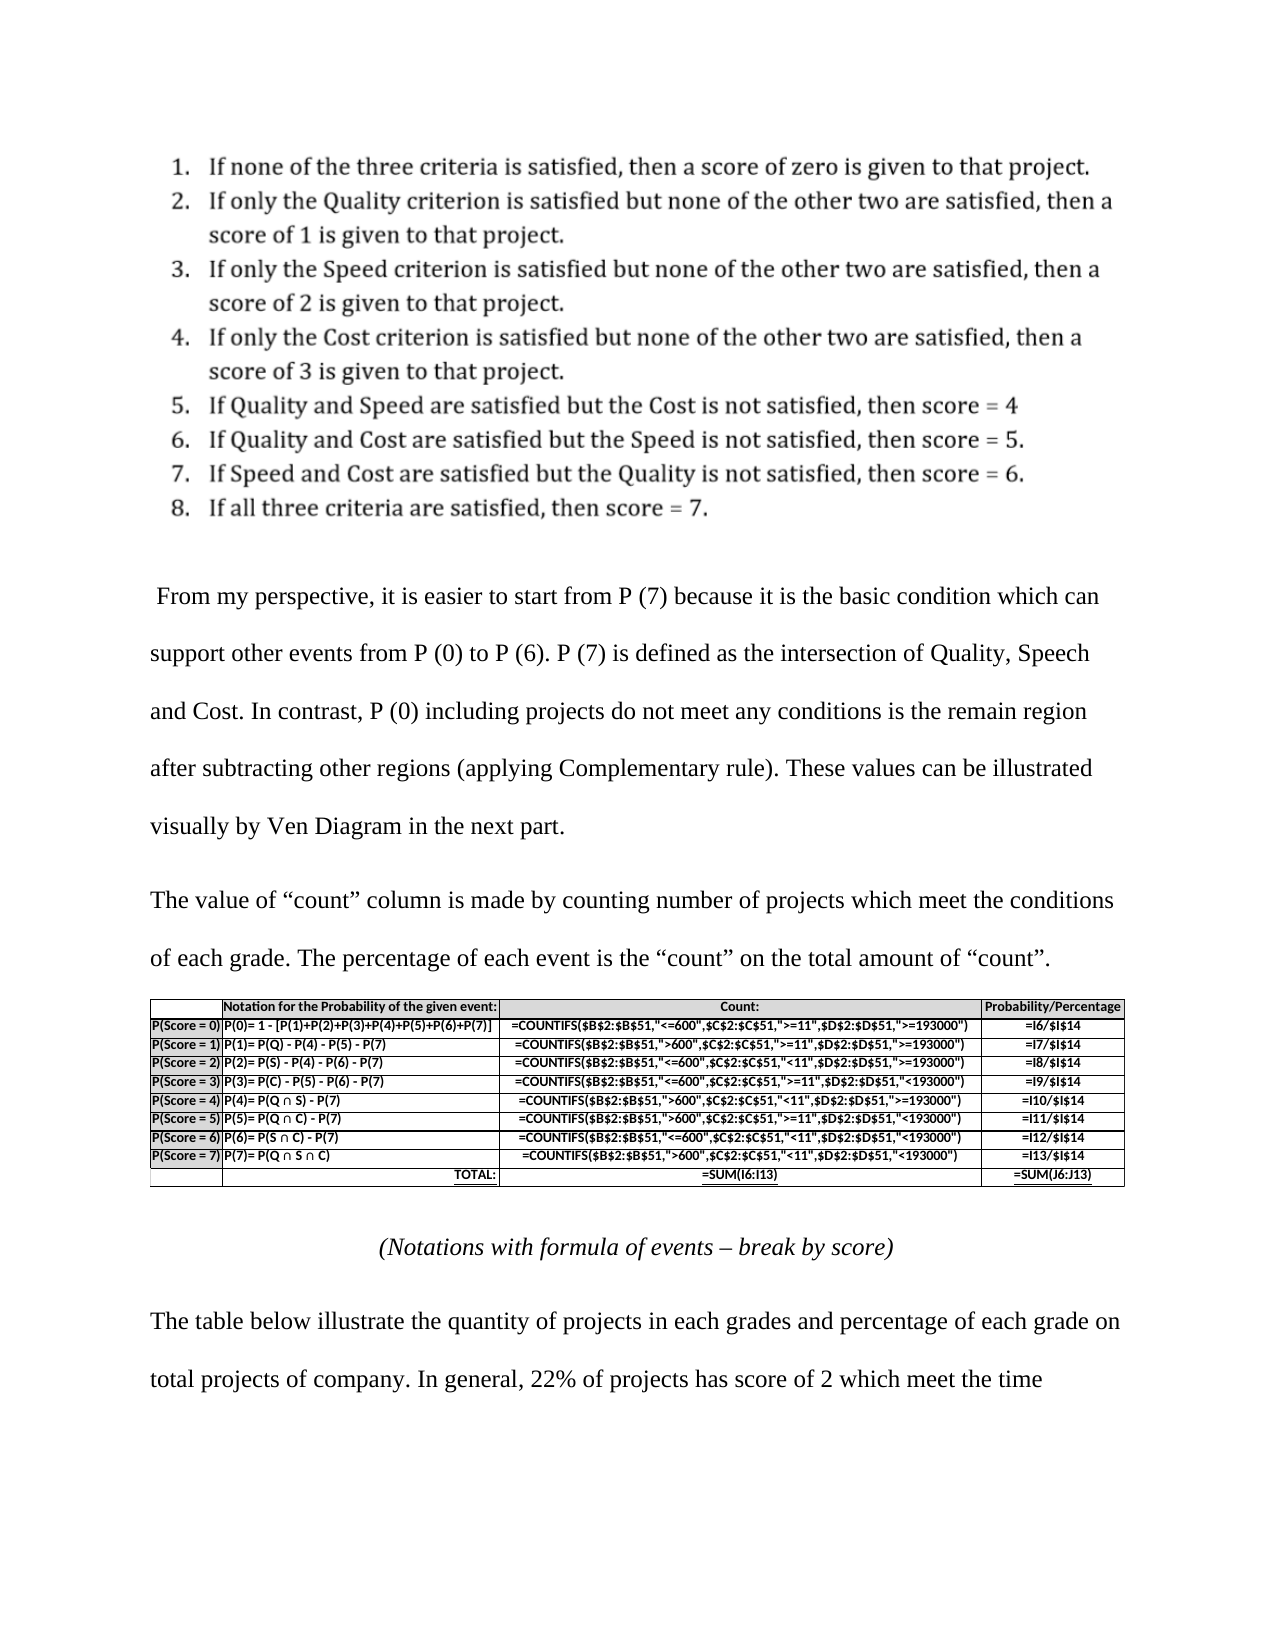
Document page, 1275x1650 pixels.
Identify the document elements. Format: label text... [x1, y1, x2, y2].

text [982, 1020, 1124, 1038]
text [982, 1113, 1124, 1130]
picture [150, 150, 1125, 537]
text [150, 1306, 1125, 1392]
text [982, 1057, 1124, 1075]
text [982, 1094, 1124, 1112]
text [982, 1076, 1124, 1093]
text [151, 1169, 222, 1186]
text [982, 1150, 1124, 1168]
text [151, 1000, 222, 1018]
text (Notations with formula of events – break by score) [150, 1232, 1125, 1261]
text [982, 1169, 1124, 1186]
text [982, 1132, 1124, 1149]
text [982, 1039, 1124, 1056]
text From my perspective, it is easier to start from P (7) because it is the basic condition which can support other events from P (0) to P (6). P (7) is defined as the intersection of Quality, Speech and Cost. In contrast, P (0) including projects do not meet any conditions is the remain region after subtracting other regions (applying Complementary rule). These values can be illustrated visually by Ven Diagram in the next part. [150, 581, 1125, 840]
text The value of “count” column is made by counting number of projects which meet the conditions of each grade. The percentage of each event is the “count” on the total amount of “count”. [150, 885, 1125, 999]
